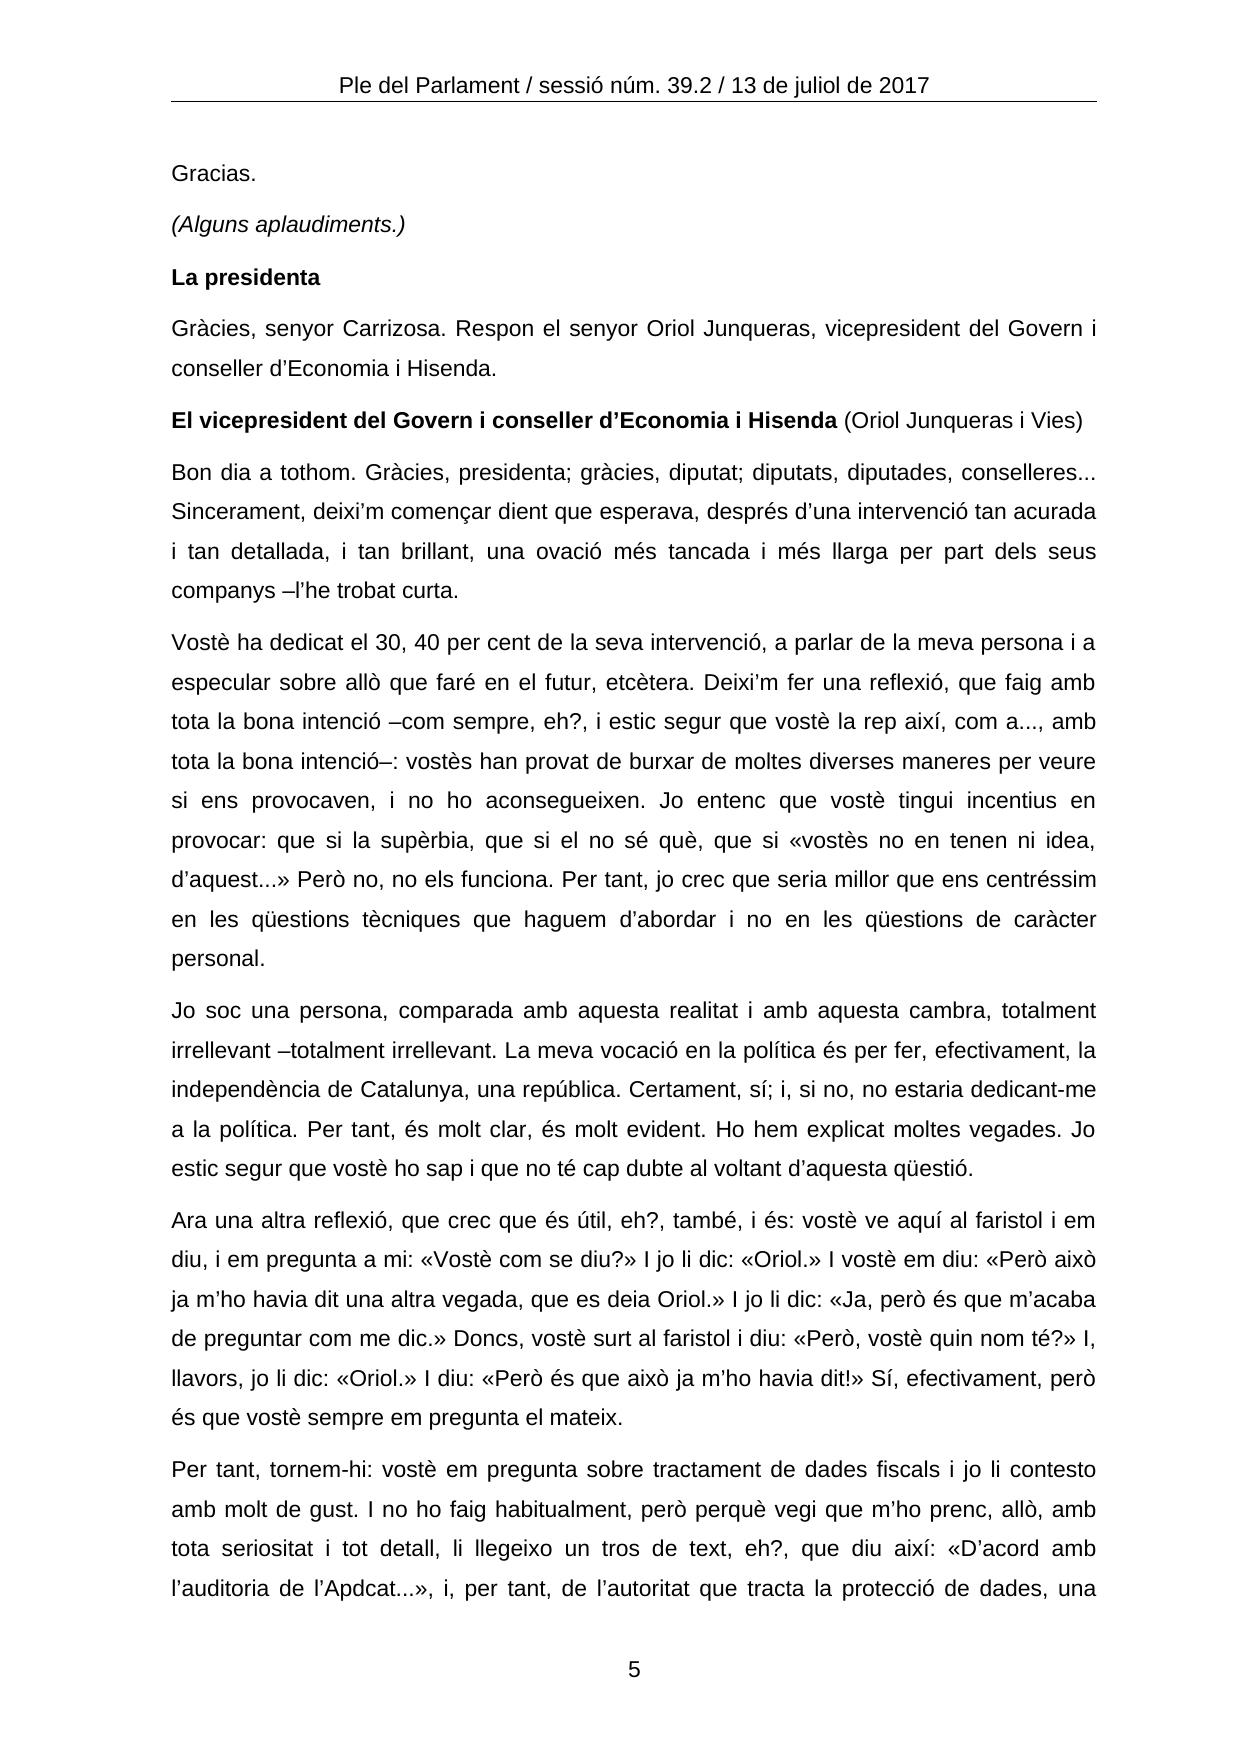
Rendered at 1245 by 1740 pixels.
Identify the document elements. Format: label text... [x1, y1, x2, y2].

text La presidenta [171, 263, 1097, 290]
text Vostè ha dedicat el 30, 40 per cent de la seva intervenció, a parlar de la meva persona i a especular sobre allò que faré en el futur, etcètera. Deixi’m fer una reflexió, que faig amb tota la bona intenció –com sempre, eh?, i estic segur que vostè la rep així, com a..., amb tota la bona intenció–: vostès han provat de burxar de moltes diverses maneres per veure si ens provocaven, i no ho aconsegueixen. Jo entenc que vostè tingui incentius en provocar: que si la supèrbia, que si el no sé què, que si «vostès no en tenen ni idea, d’aquest...» Però no, no els funciona. Per tant, jo crec que seria millor que ens centréssim en les qüestions tècniques que haguem d’abordar i no en les qüestions de caràcter personal. [171, 629, 1097, 971]
text Jo soc una persona, comparada amb aquesta realitat i amb aquesta cambra, totalment irrellevant –totalment irrellevant. La meva vocació en la política és per fer, efectivament, la independència de Catalunya, una república. Certament, sí; i, si no, no estaria dedicant-me a la política. Per tant, és molt clar, és molt evident. Ho hem explicat moltes vegades. Jo estic segur que vostè ho sap i que no té cap dubte al voltant d’aquesta qüestió. [171, 997, 1097, 1181]
text (Alguns aplaudiments.) [171, 211, 1097, 238]
text Ara una altra reflexió, que crec que és útil, eh?, també, i és: vostè ve aquí al faristol i em diu, i em pregunta a mi: «Vostè com se diu?» I jo li dic: «Oriol.» I vostè em diu: «Però això ja m’ho havia dit una altra vegada, que es deia Oriol.» I jo li dic: «Ja, però és que m’acaba de preguntar com me dic.» Doncs, vostè surt al faristol i diu: «Però, vostè quin nom té?» I, llavors, jo li dic: «Oriol.» I diu: «Però és que això ja m’ho havia dit!» Sí, efectivament, però és que vostè sempre em pregunta el mateix. [171, 1207, 1097, 1431]
text Gràcies, senyor Carrizosa. Respon el senyor Oriol Junqueras, vicepresident del Govern i conseller d’Economia i Hisenda. [171, 315, 1097, 381]
text Gracias. [171, 159, 1097, 186]
text Bon dia a tothom. Gràcies, presidenta; gràcies, diputat; diputats, diputades, conselleres... Sincerament, deixi’m començar dient que esperava, després d’una intervenció tan acurada i tan detallada, i tan brillant, una ovació més tancada i més llarga per part dels seus companys –l’he trobat curta. [171, 459, 1097, 604]
text El vicepresident del Govern i conseller d’Economia i Hisenda (Oriol Junqueras i Vies) [171, 407, 1097, 433]
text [171, 1456, 1097, 1601]
